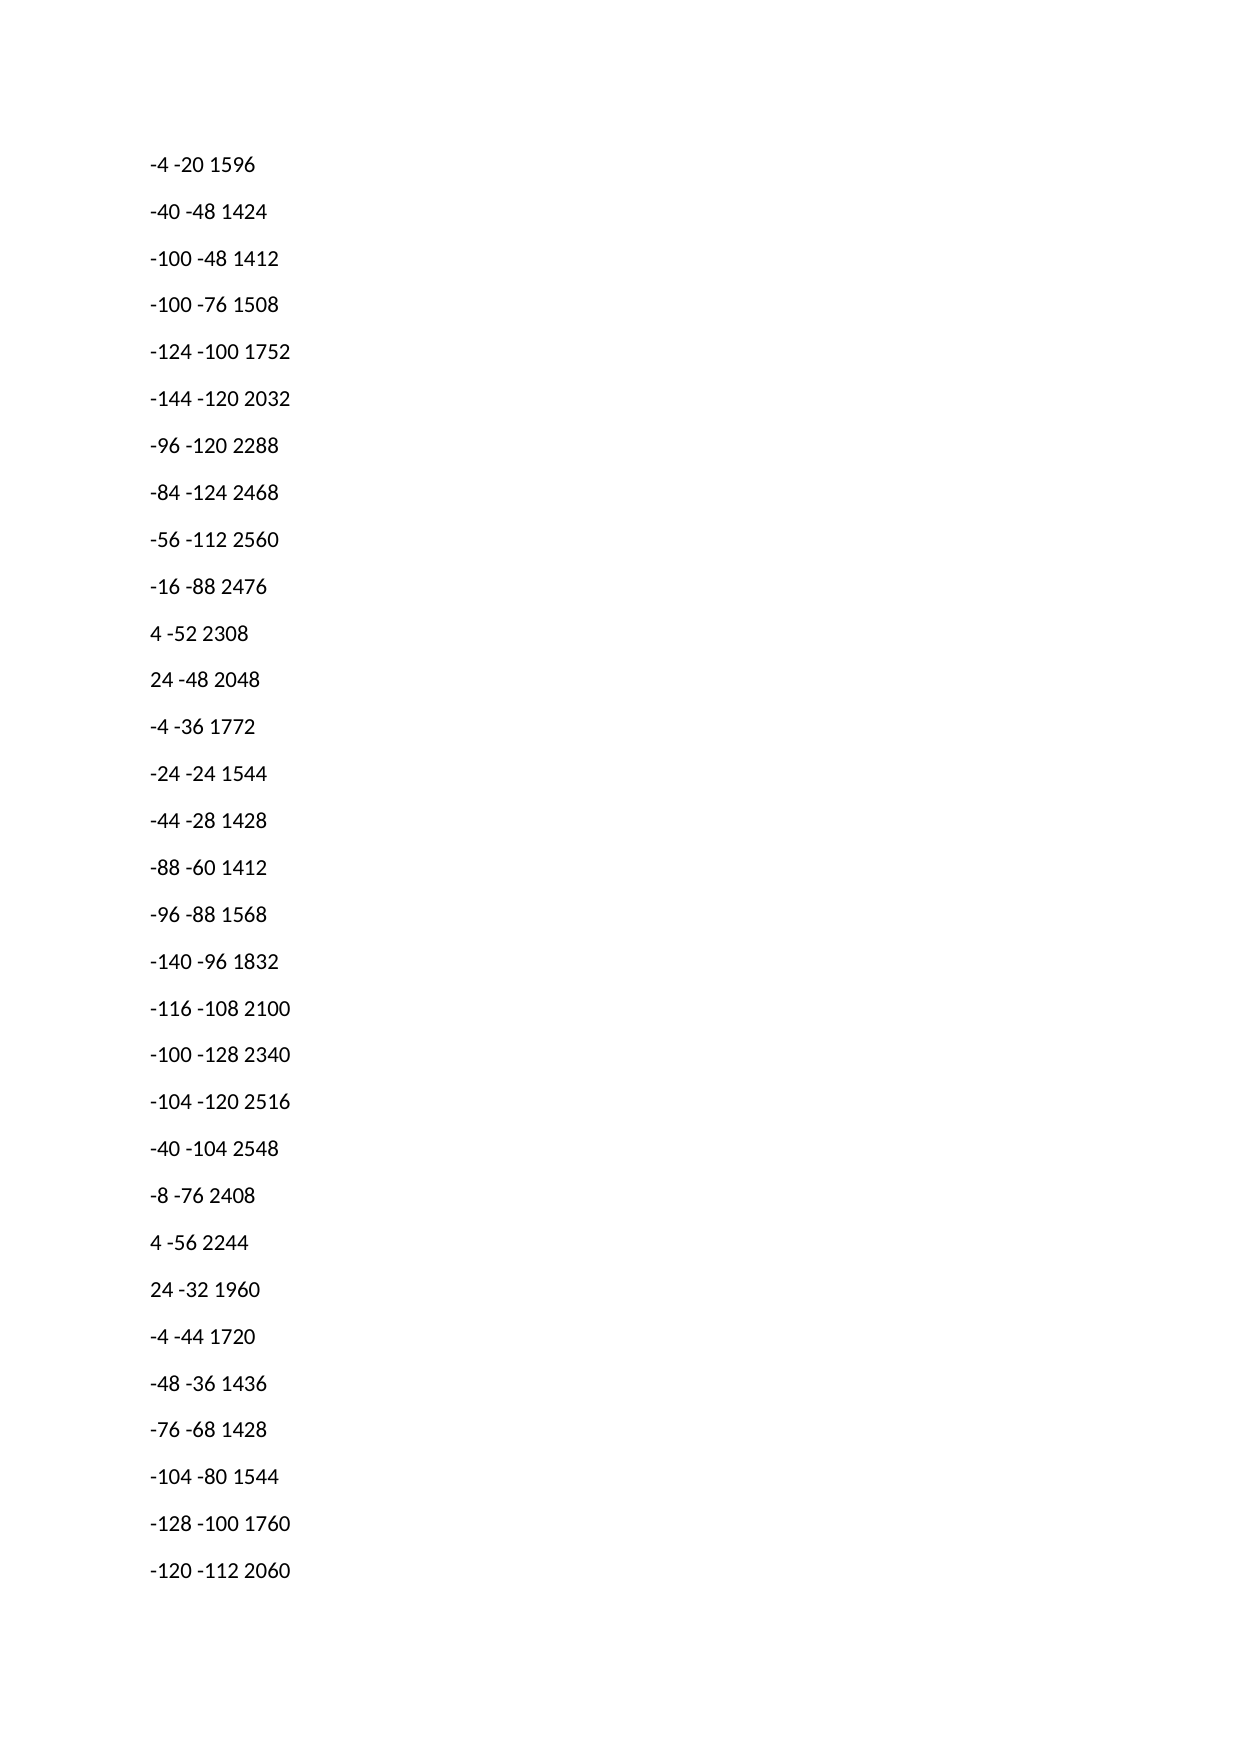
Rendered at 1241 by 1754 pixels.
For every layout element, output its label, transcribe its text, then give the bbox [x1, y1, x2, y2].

text -100 -76 1508 [150, 291, 1090, 319]
text -8 -76 2408 [150, 1181, 1090, 1209]
text 24 -32 1960 [150, 1275, 1090, 1303]
text 24 -48 2048 [150, 666, 1090, 694]
text -128 -100 1760 [150, 1509, 1090, 1537]
text -16 -88 2476 [150, 572, 1090, 600]
text -24 -24 1544 [150, 759, 1090, 787]
text -104 -120 2516 [150, 1087, 1090, 1116]
text 4 -56 2244 [150, 1228, 1090, 1256]
text -84 -124 2468 [150, 478, 1090, 506]
text -4 -36 1772 [150, 712, 1090, 741]
text -120 -112 2060 [150, 1556, 1090, 1584]
text -40 -48 1424 [150, 197, 1090, 225]
text -4 -44 1720 [150, 1322, 1090, 1350]
text -96 -88 1568 [150, 900, 1090, 928]
text -100 -48 1412 [150, 244, 1090, 272]
text -40 -104 2548 [150, 1134, 1090, 1162]
text -124 -100 1752 [150, 337, 1090, 366]
text -88 -60 1412 [150, 853, 1090, 881]
text -76 -68 1428 [150, 1416, 1090, 1444]
text 4 -52 2308 [150, 619, 1090, 647]
text -48 -36 1436 [150, 1369, 1090, 1397]
text -56 -112 2560 [150, 525, 1090, 553]
text -100 -128 2340 [150, 1041, 1090, 1069]
text -116 -108 2100 [150, 994, 1090, 1022]
text -140 -96 1832 [150, 947, 1090, 975]
text -96 -120 2288 [150, 431, 1090, 459]
text -44 -28 1428 [150, 806, 1090, 834]
text -4 -20 1596 [150, 150, 1090, 178]
text -144 -120 2032 [150, 384, 1090, 412]
text -104 -80 1544 [150, 1462, 1090, 1491]
